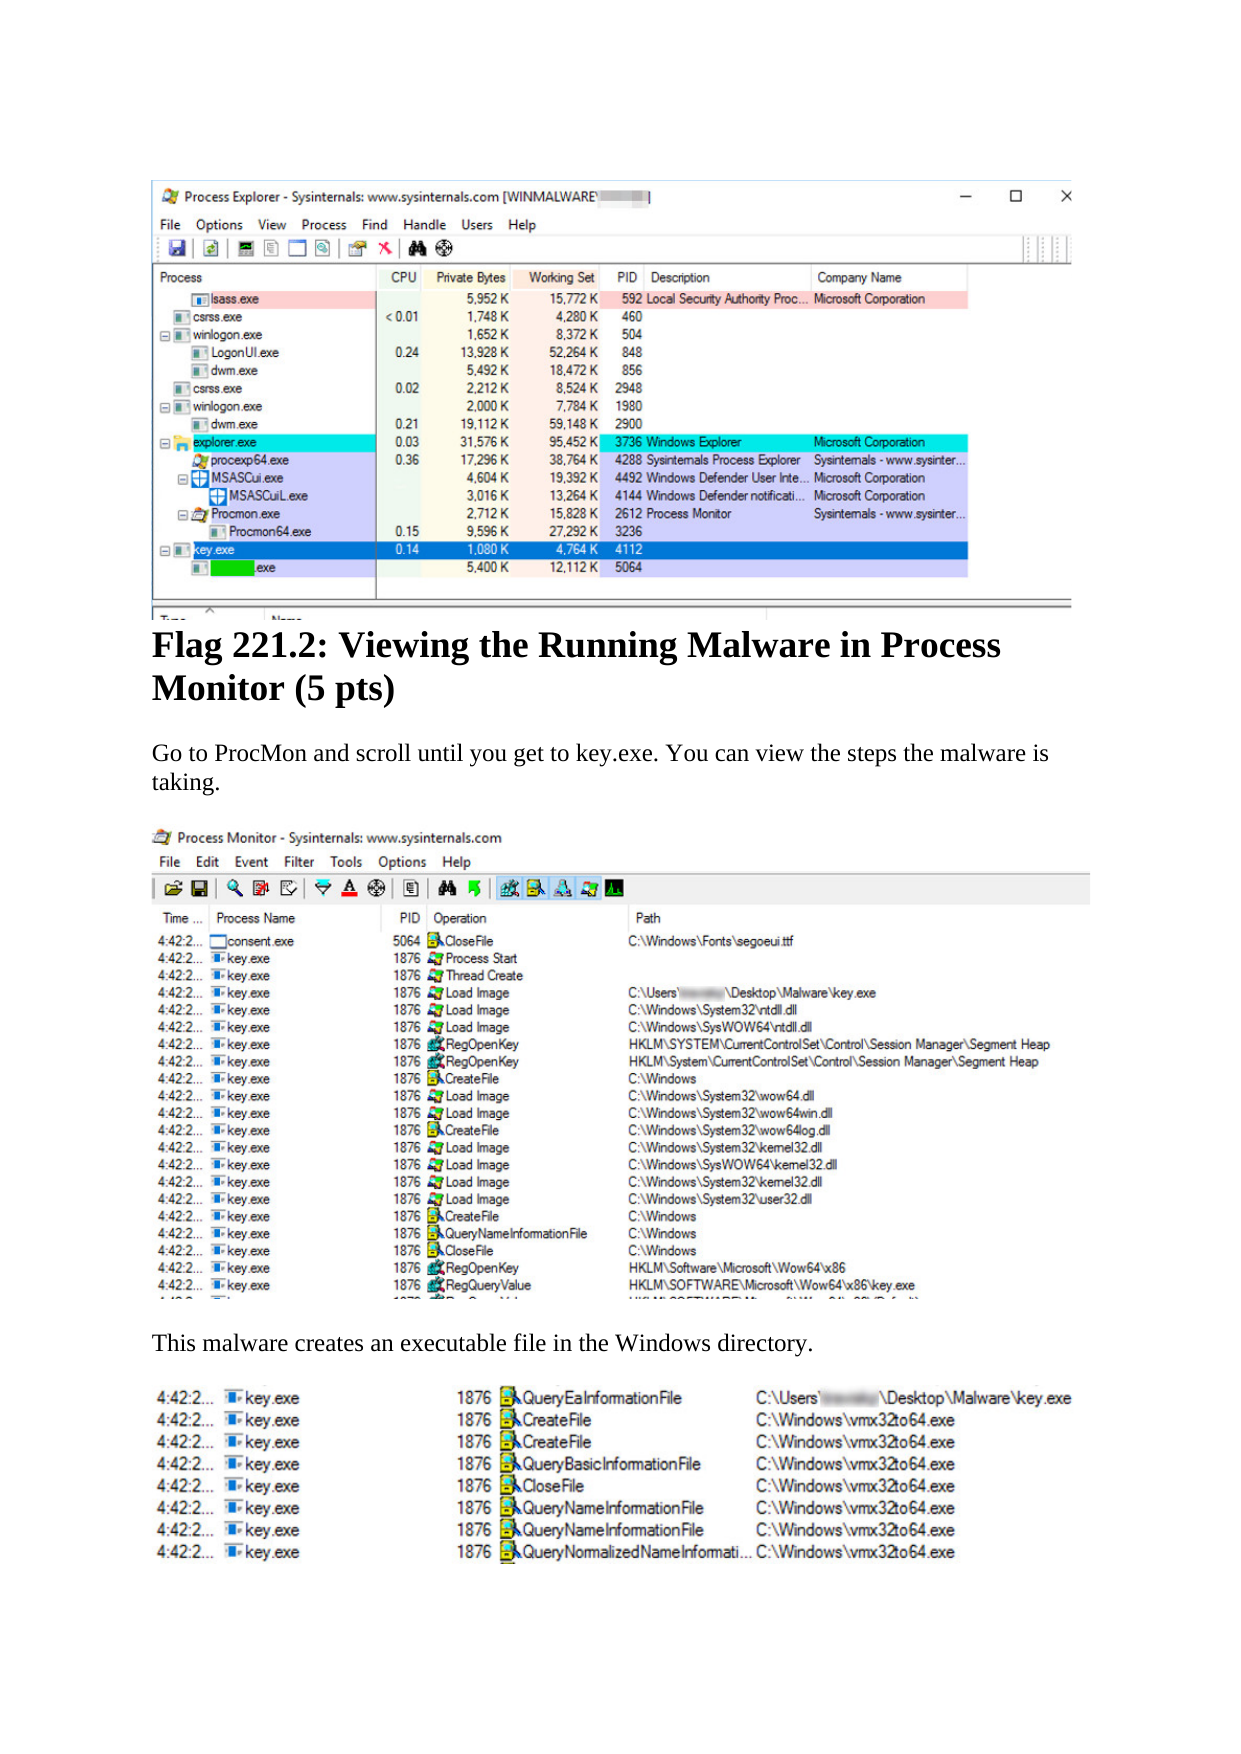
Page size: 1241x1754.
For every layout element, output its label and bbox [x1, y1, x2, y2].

picture [151, 1385, 1091, 1564]
table_cell [150, 621, 1090, 1594]
table_header [150, 150, 1071, 621]
picture [151, 180, 1072, 620]
picture [151, 824, 1091, 1299]
